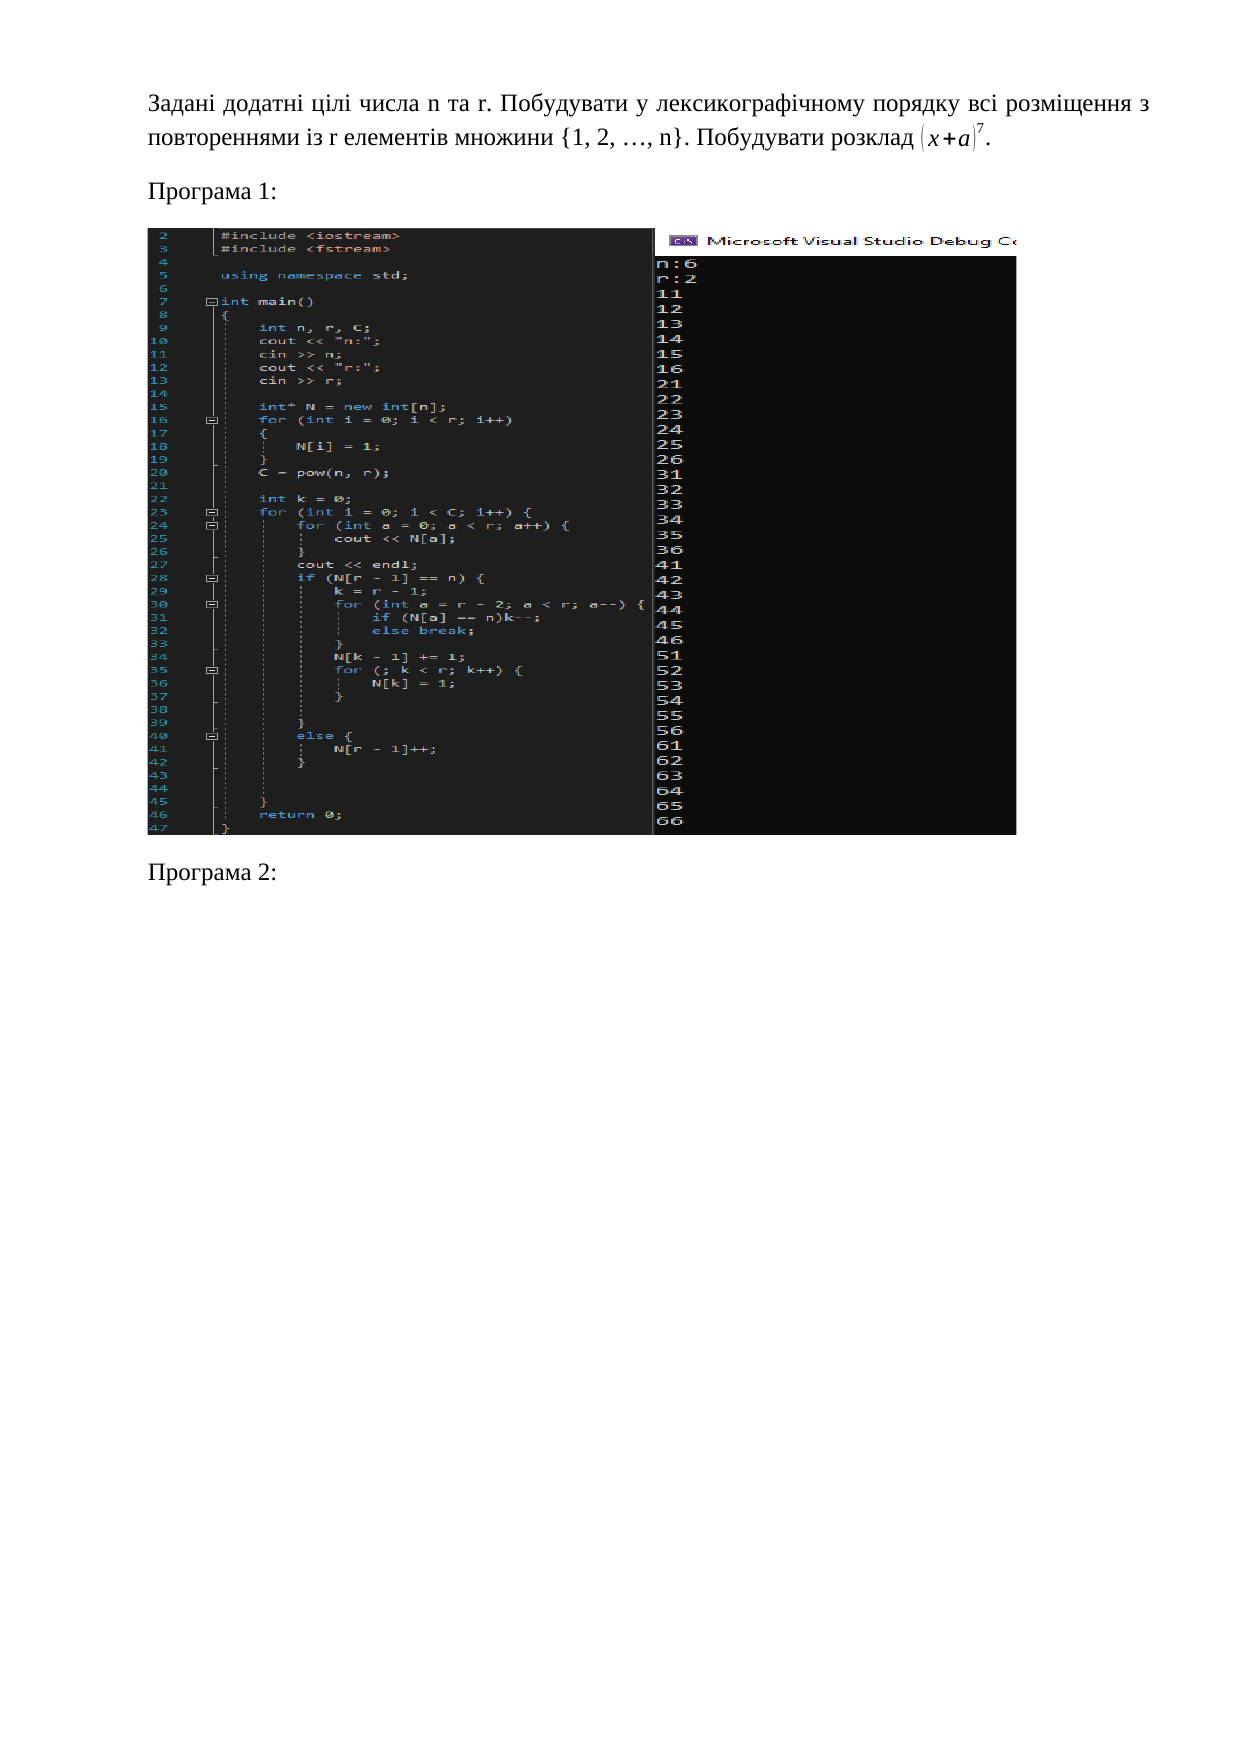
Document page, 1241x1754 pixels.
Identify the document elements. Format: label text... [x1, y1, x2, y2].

picture [147, 228, 1017, 835]
text Програма 2: [148, 857, 1152, 886]
text Задані додатні цілі числа n та r. Побудувати у лексикографічному порядку всі розміщення з повтореннями із r елементів множини {1, 2, …, n}. Побудувати розклад . [148, 88, 1152, 153]
text Програма 1: [148, 176, 1152, 205]
